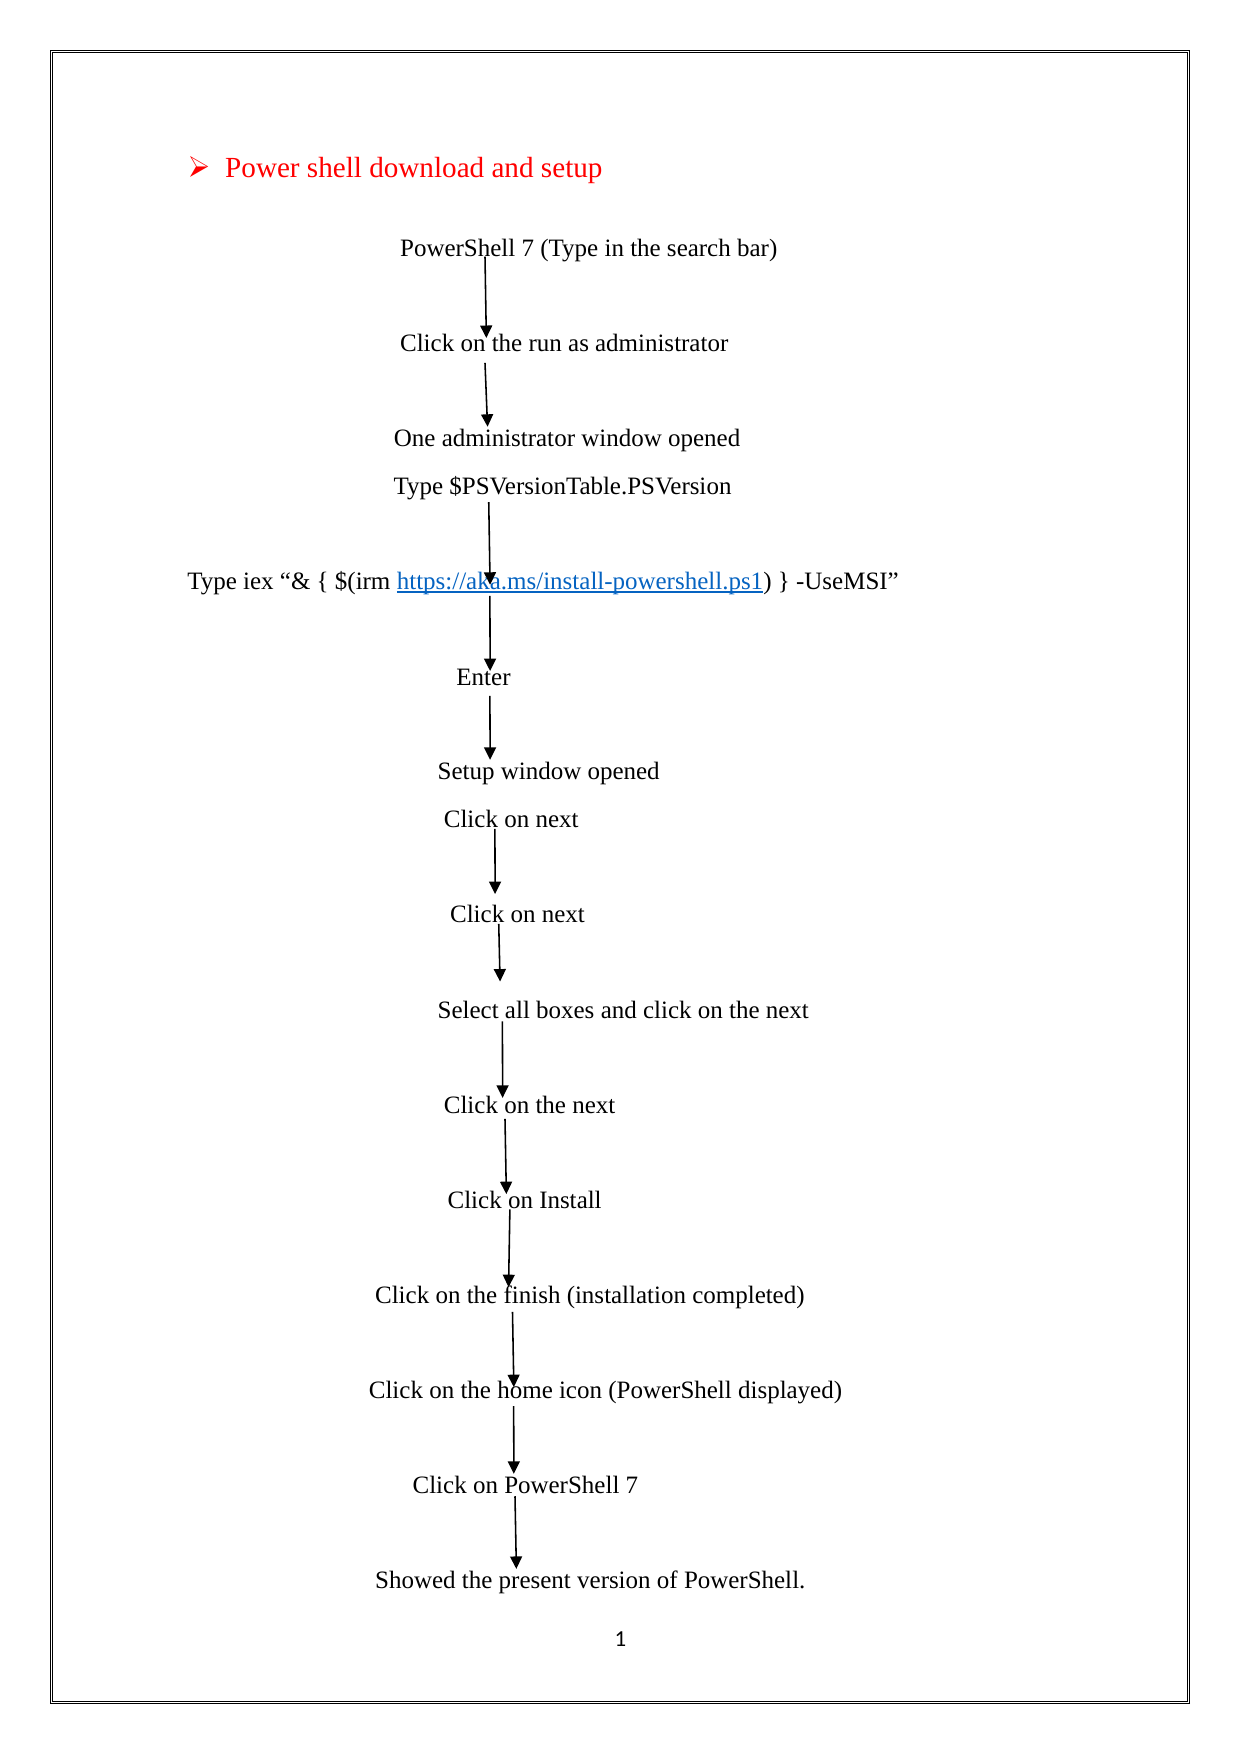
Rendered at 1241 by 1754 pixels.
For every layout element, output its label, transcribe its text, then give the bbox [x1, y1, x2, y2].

text Enter [150, 662, 1090, 690]
text One administrator window opened [150, 423, 1090, 452]
list Power shell download and setup [187, 150, 1090, 184]
text Type iex “& { $(irm https://aka.ms/install-powershell.ps1) } -UseMSI” [150, 566, 1090, 595]
text PowerShell 7 (Type in the search bar) [150, 233, 1090, 262]
text Click on the next [150, 1090, 1090, 1119]
text Click on next [150, 899, 1090, 928]
text Showed the present version of PowerShell. [150, 1566, 1090, 1594]
text Setup window opened [150, 756, 1090, 785]
text Type $PSVersionTable.PSVersion [150, 471, 1090, 499]
text Click on Install [150, 1185, 1090, 1213]
text Click on next [150, 804, 1090, 833]
text Select all boxes and click on the next [150, 995, 1090, 1023]
text Click on PowerShell 7 [150, 1470, 1090, 1499]
text Click on the run as administrator [150, 328, 1090, 357]
text Click on the home icon (PowerShell displayed) [150, 1375, 1090, 1403]
text Click on the finish (installation completed) [150, 1280, 1090, 1309]
